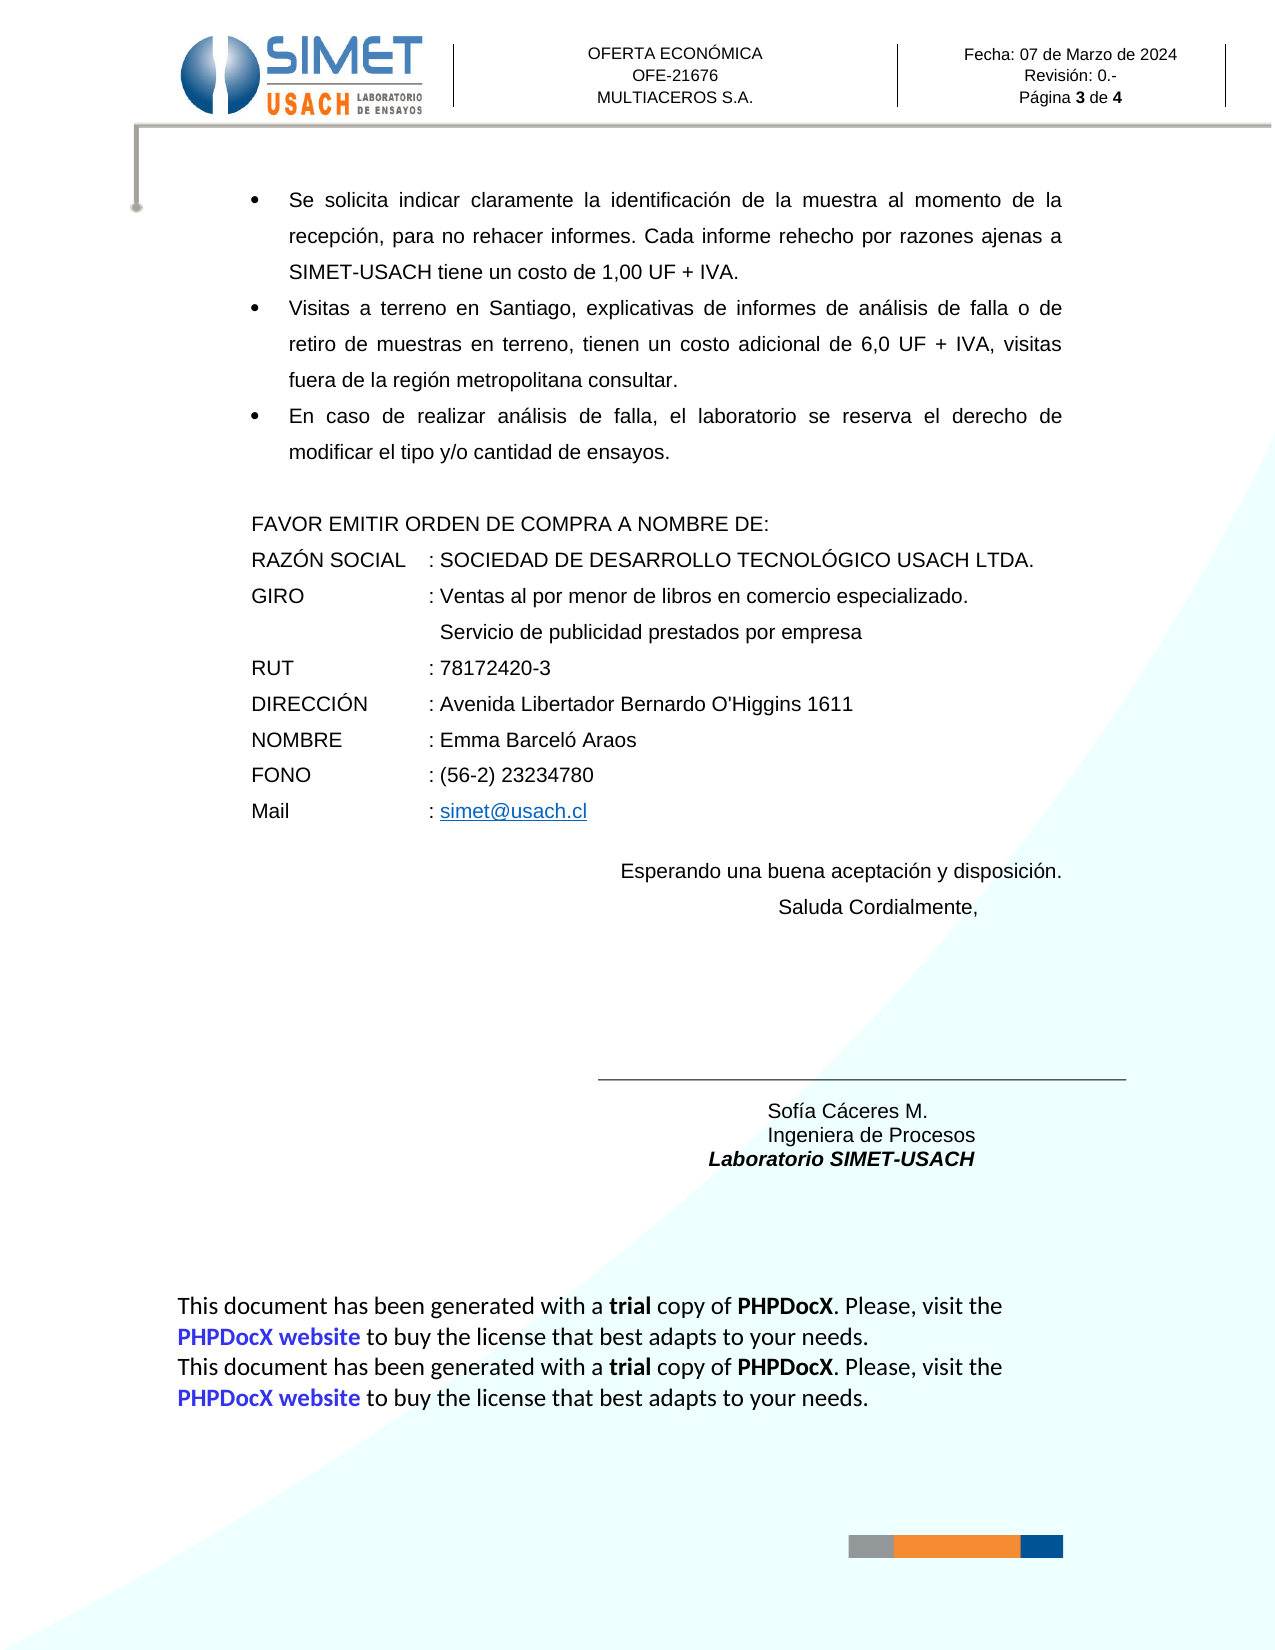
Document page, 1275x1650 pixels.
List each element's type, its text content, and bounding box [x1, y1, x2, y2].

text Servicio de publicidad prestados por empresa [251, 619, 1063, 643]
text Esperando una buena aceptación y disposición. [177, 859, 1063, 883]
text Laboratorio SIMET-USACH [177, 1147, 1063, 1171]
text DIRECCIÓN : Avenida Libertador Bernardo O'Higgins 1611 [251, 691, 1063, 715]
text Mail : simet@usach.cl [251, 799, 1063, 823]
text This document has been generated with a trial copy of PHPDocX. Please, visit the PHPDocX website to buy the license that best adapts to your needs. [177, 1351, 1063, 1412]
text NOMBRE : Emma Barceló Araos [251, 727, 1063, 751]
text RAZÓN SOCIAL : SOCIEDAD DE DESARROLLO TECNOLÓGICO USACH LTDA. GIRO : Ventas al por menor de libros en comercio especializado. [251, 548, 1063, 608]
text FONO : (56-2) 23234780 [251, 763, 1063, 787]
picture [126, 22, 1272, 219]
text RUT : 78172420-3 [251, 656, 1063, 679]
list Visitas a terreno en Santiago, explicativas de informes de análisis de falla o de retiro de muestras en terreno, tienen un costo adicional de 6,0 UF + IVA, visitas fuera de la región metropolitana consultar. [251, 296, 1063, 392]
text FAVOR EMITIR ORDEN DE COMPRA A NOMBRE DE: [177, 512, 1063, 536]
list Se solicita indicar claramente la identificación de la muestra al momento de la recepción, para no rehacer informes. Cada informe rehecho por razones ajenas a SIMET-USACH tiene un costo de 1,00 UF + IVA. [251, 188, 1063, 284]
text Sofía Cáceres M. [251, 1099, 1063, 1123]
text Ingeniera de Procesos [251, 1123, 1063, 1147]
text This document has been generated with a trial copy of PHPDocX. Please, visit the PHPDocX website to buy the license that best adapts to your needs. [177, 1290, 1063, 1351]
text Saluda Cordialmente, [620, 895, 1063, 919]
list En caso de realizar análisis de falla, el laboratorio se reserva el derecho de modificar el tipo y/o cantidad de ensayos. [251, 404, 1063, 464]
